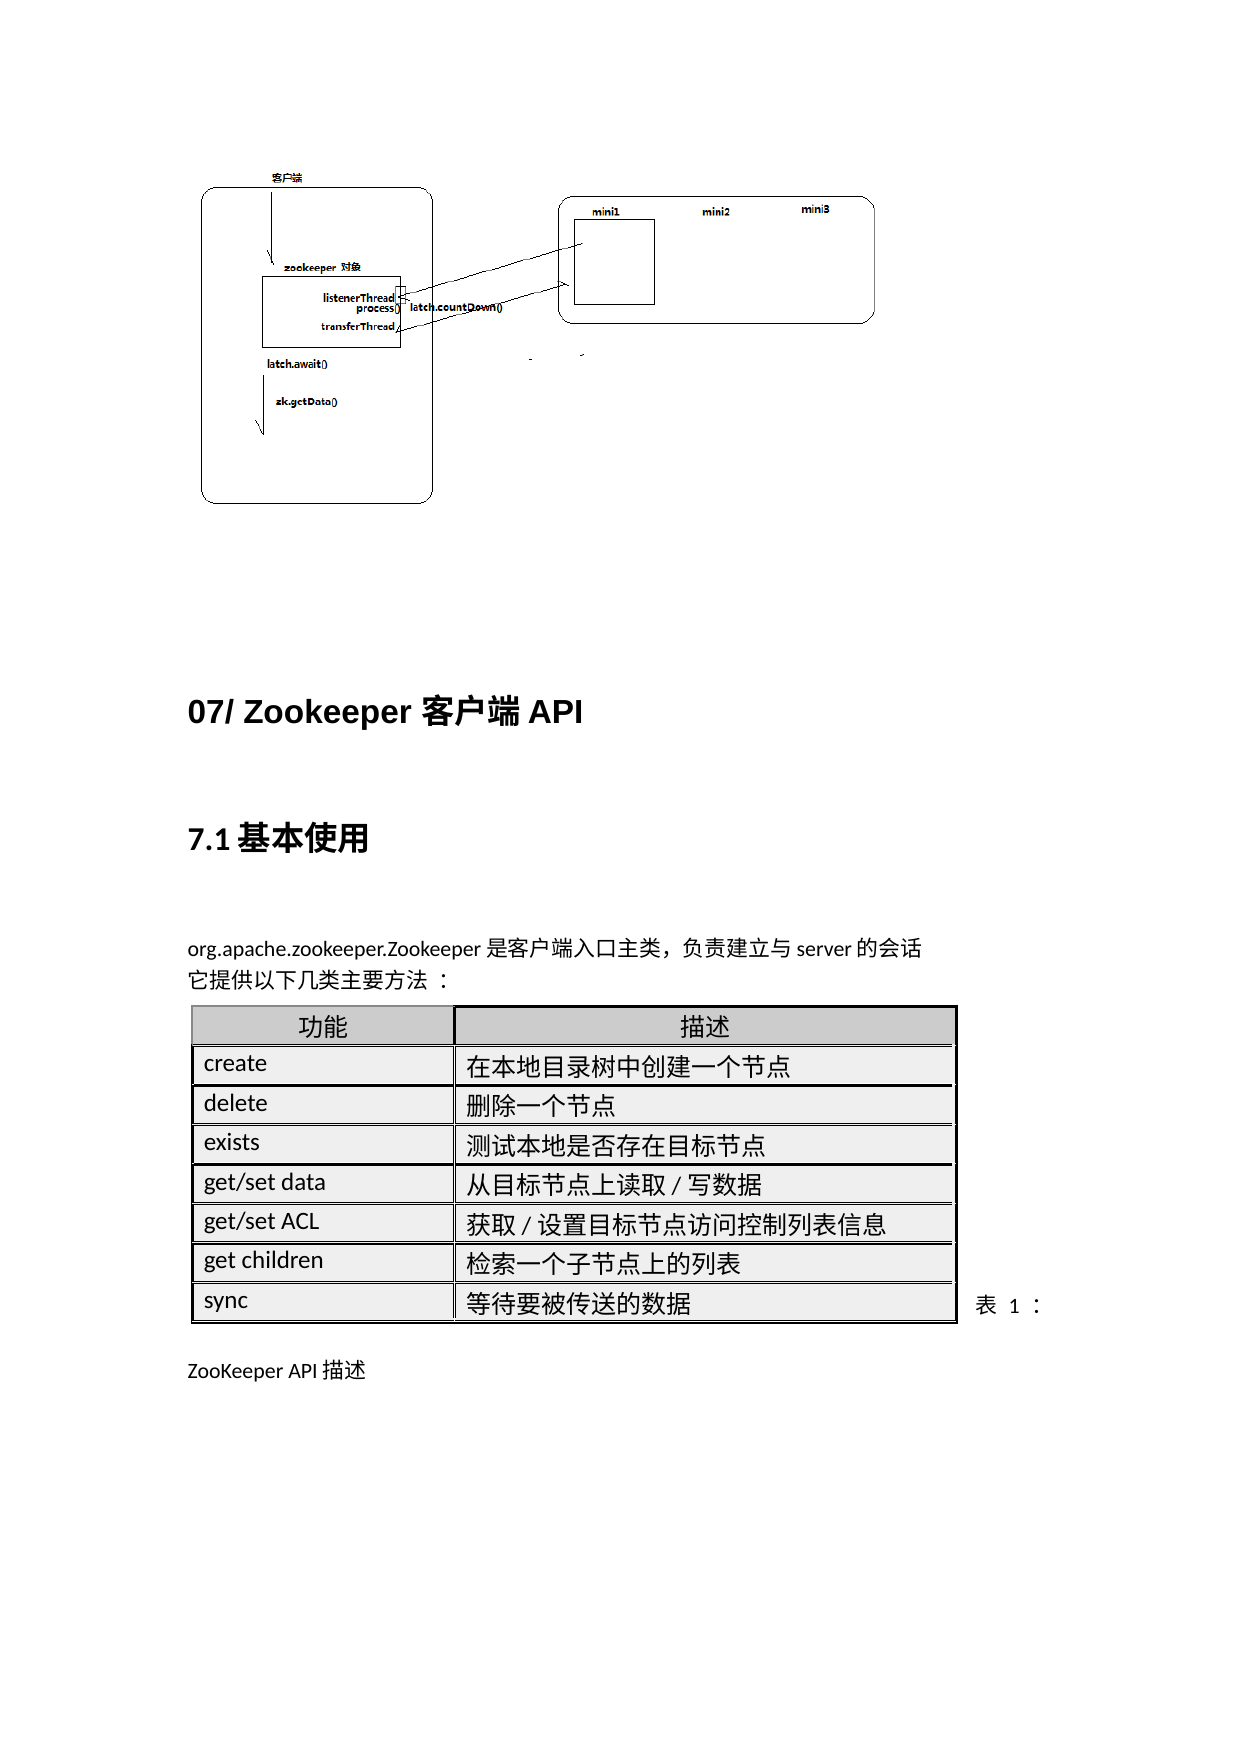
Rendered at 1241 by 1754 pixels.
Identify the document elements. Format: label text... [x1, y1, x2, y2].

table_header 功能 [193, 1007, 453, 1044]
table_cell sync [194, 1284, 454, 1320]
text 它提供以下几类主要方法 ： [187, 963, 1053, 995]
table_cell get/set ACL [194, 1205, 453, 1241]
table_cell 从目标节点上读取 / 写数据 [456, 1163, 956, 1202]
table_cell delete [194, 1087, 453, 1123]
table_cell 检索一个子节点上的列表 [455, 1241, 956, 1281]
table_cell 删除一个节点 [456, 1084, 956, 1123]
text org.apache.zookeeper.Zookeeper是客户端入口主类，负责建立与server的会话 [187, 930, 1053, 963]
subtitle 7.1 基本使用 [187, 803, 1053, 868]
table_cell get/set data [194, 1166, 453, 1202]
picture [187, 162, 885, 511]
table_header 描述 [456, 1008, 955, 1044]
text 表 1 ： ZooKeeper API 描述 [187, 1288, 1053, 1385]
subtitle 07/ Zookeeper 客户端API [187, 677, 1053, 742]
table_cell exists [194, 1126, 453, 1162]
table_cell 获取 / 设置目标节点访问控制列表信息 [456, 1202, 955, 1241]
table_cell 在本地目录树中创建一个节点 [456, 1044, 955, 1083]
table_cell 等待要被传送的数据 [455, 1281, 955, 1320]
table_cell 测试本地是否存在目标节点 [456, 1123, 955, 1162]
table_cell create [194, 1047, 453, 1083]
table_cell get children [194, 1245, 453, 1281]
